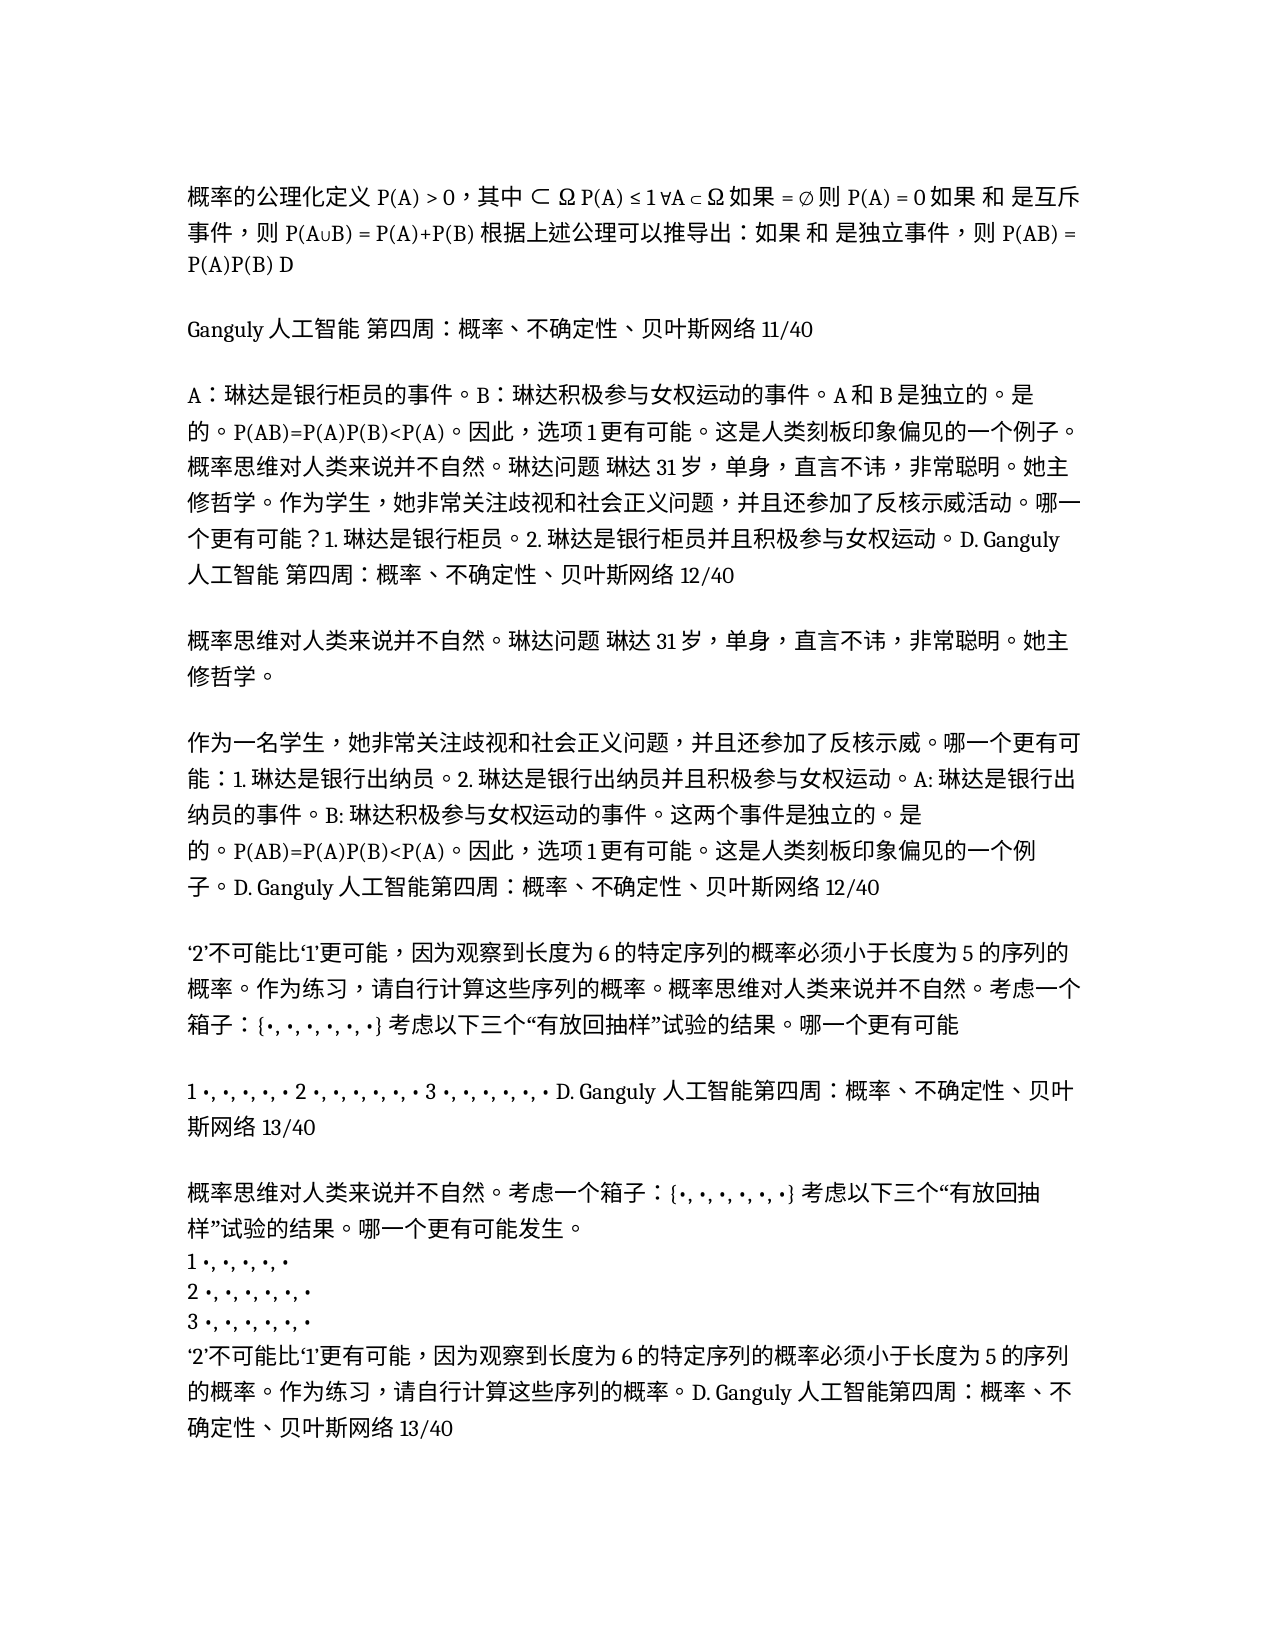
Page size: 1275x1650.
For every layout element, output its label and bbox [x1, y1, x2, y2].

text [187, 150, 1087, 1473]
